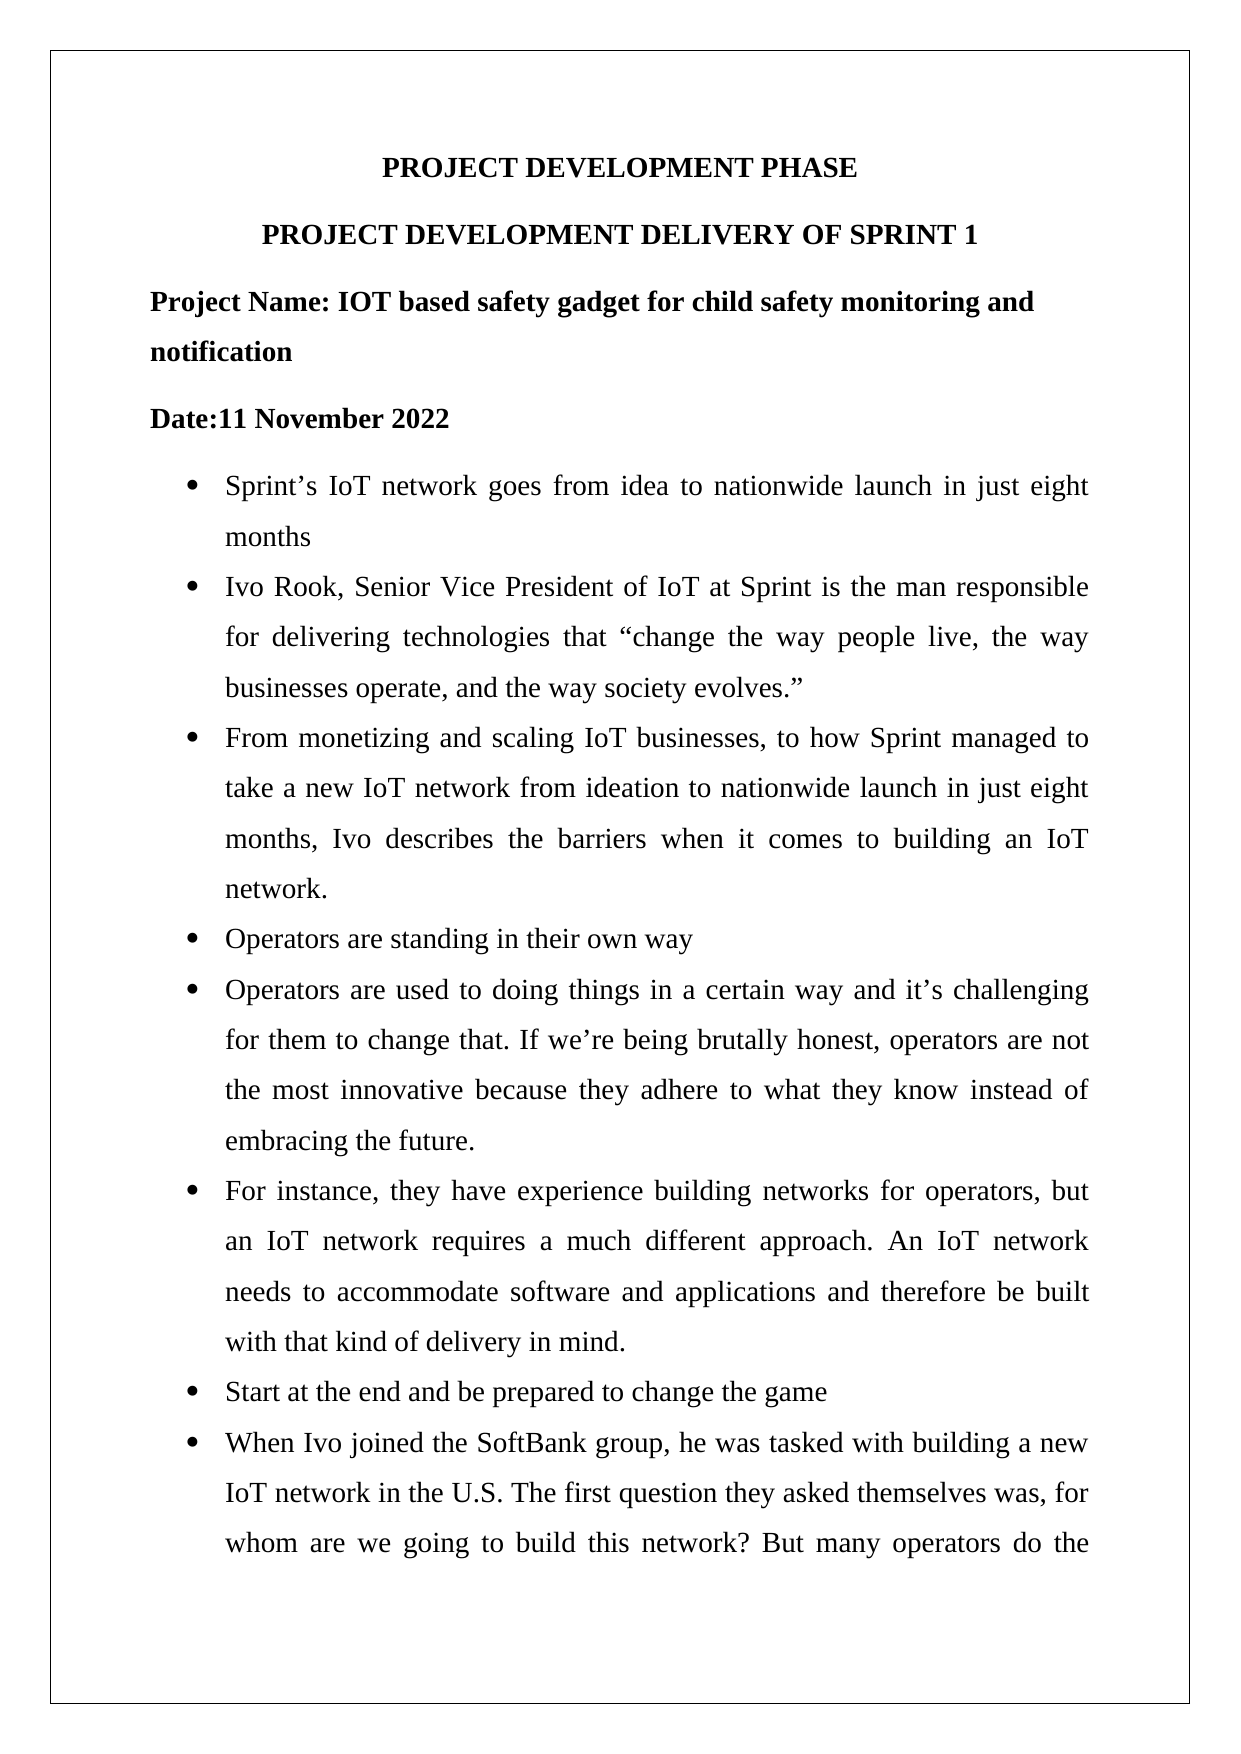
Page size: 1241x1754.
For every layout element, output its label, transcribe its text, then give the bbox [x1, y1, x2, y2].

list Operators are standing in their own way [187, 921, 1090, 955]
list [187, 1425, 1090, 1559]
list From monetizing and scaling IoT businesses, to how Sprint managed to take a new IoT network from ideation to nationwide launch in just eight months, Ivo describes the barriers when it comes to building an IoT network. [187, 720, 1090, 904]
text Project Name: IOT based safety gadget for child safety monitoring and notification [150, 284, 1090, 368]
text PROJECT DEVELOPMENT DELIVERY OF SPRINT 1 [150, 217, 1090, 251]
list Start at the end and be prepared to change the game [187, 1374, 1090, 1408]
list For instance, they have experience building networks for operators, but an IoT network requires a much different approach. An IoT network needs to accommodate software and applications and therefore be built with that kind of delivery in mind. [187, 1173, 1090, 1358]
text PROJECT DEVELOPMENT PHASE [150, 150, 1090, 183]
list Sprint’s IoT network goes from idea to nationwide launch in just eight months [187, 468, 1090, 552]
text Date:11 November 2022 [150, 401, 1090, 435]
list Operators are used to doing things in a certain way and it’s challenging for them to change that. If we’re being brutally honest, operators are not the most innovative because they adhere to what they know instead of embracing the future. [187, 972, 1090, 1156]
list Ivo Rook, Senior Vice President of IoT at Sprint is the man responsible for delivering technologies that “change the way people live, the way businesses operate, and the way society evolves.” [187, 569, 1090, 703]
